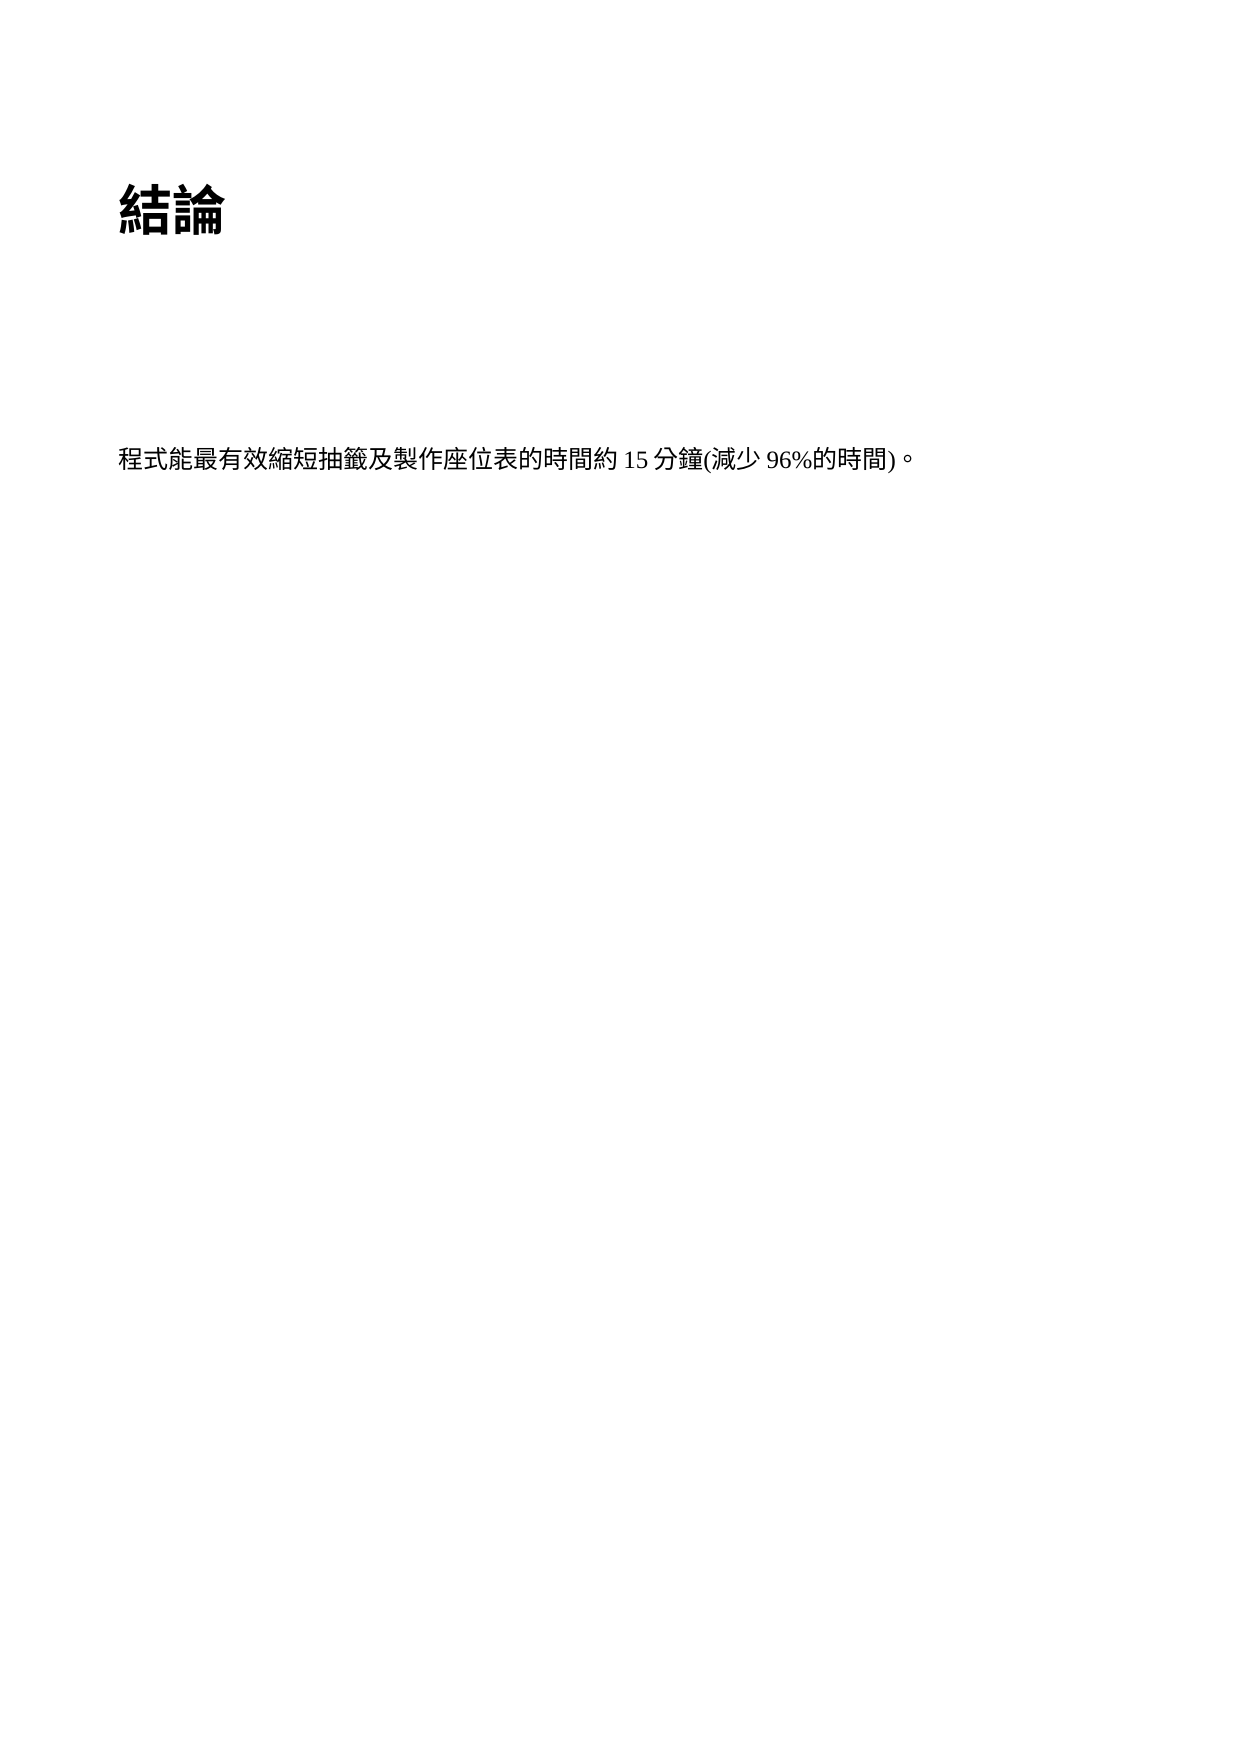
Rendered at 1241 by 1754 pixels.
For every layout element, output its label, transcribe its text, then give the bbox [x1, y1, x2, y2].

text 程式能最有效縮短抽籤及製作座位表的時間約15分鐘(減少96%的時間)。 [118, 439, 1122, 477]
subtitle 結論 [118, 151, 1122, 263]
